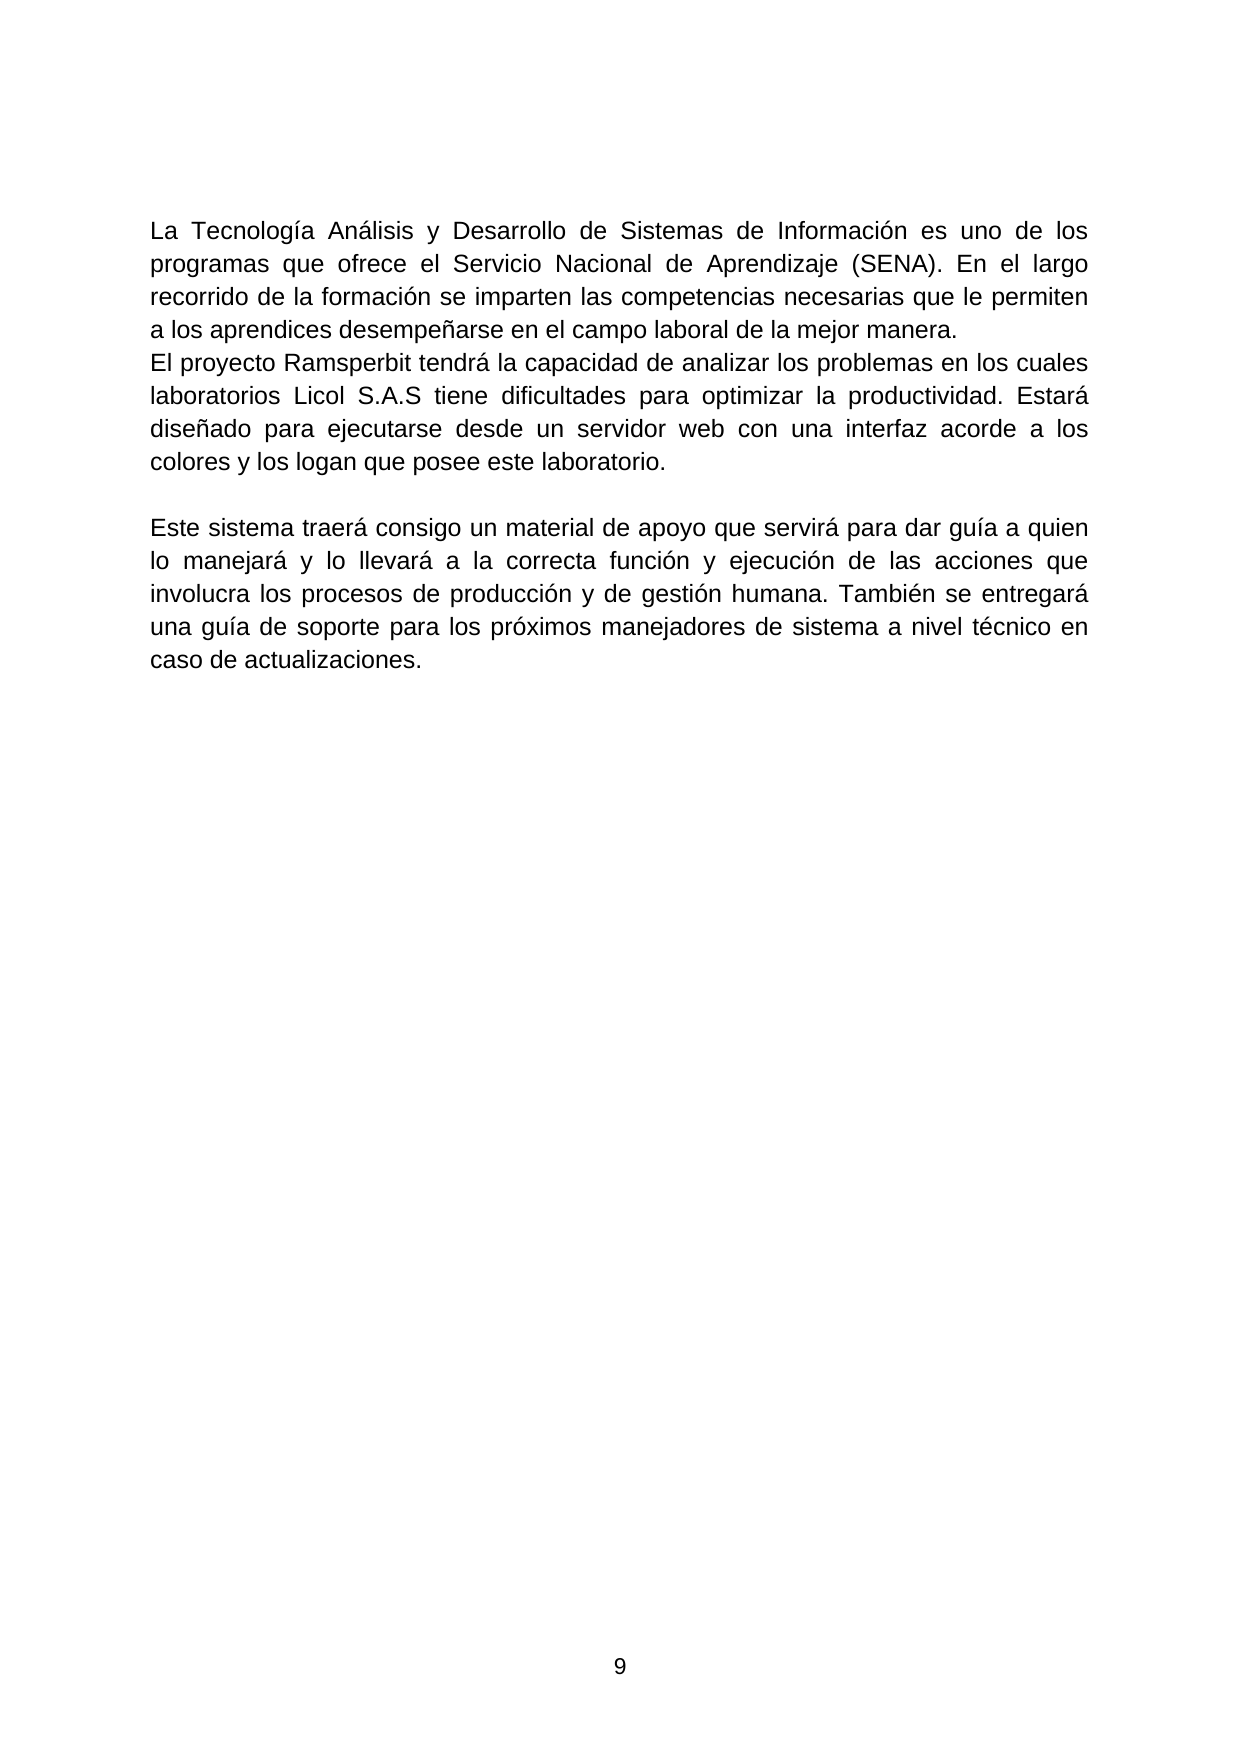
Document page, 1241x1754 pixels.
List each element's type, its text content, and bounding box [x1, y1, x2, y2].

text El proyecto Ramsperbit tendrá la capacidad de analizar los problemas en los cuales laboratorios Licol S.A.S tiene dificultades para optimizar la productividad. Estará diseñado para ejecutarse desde un servidor web con una interfaz acorde a los colores y los logan que posee este laboratorio. [150, 348, 1090, 476]
text La Tecnología Análisis y Desarrollo de Sistemas de Información es uno de los programas que ofrece el Servicio Nacional de Aprendizaje (SENA). En el largo recorrido de la formación se imparten las competencias necesarias que le permiten a los aprendices desempeñarse en el campo laboral de la mejor manera. [150, 216, 1090, 344]
text Este sistema traerá consigo un material de apoyo que servirá para dar guía a quien lo manejará y lo llevará a la correcta función y ejecución de las acciones que involucra los procesos de producción y de gestión humana. También se entregará una guía de soporte para los próximos manejadores de sistema a nivel técnico en caso de actualizaciones. [150, 513, 1090, 674]
